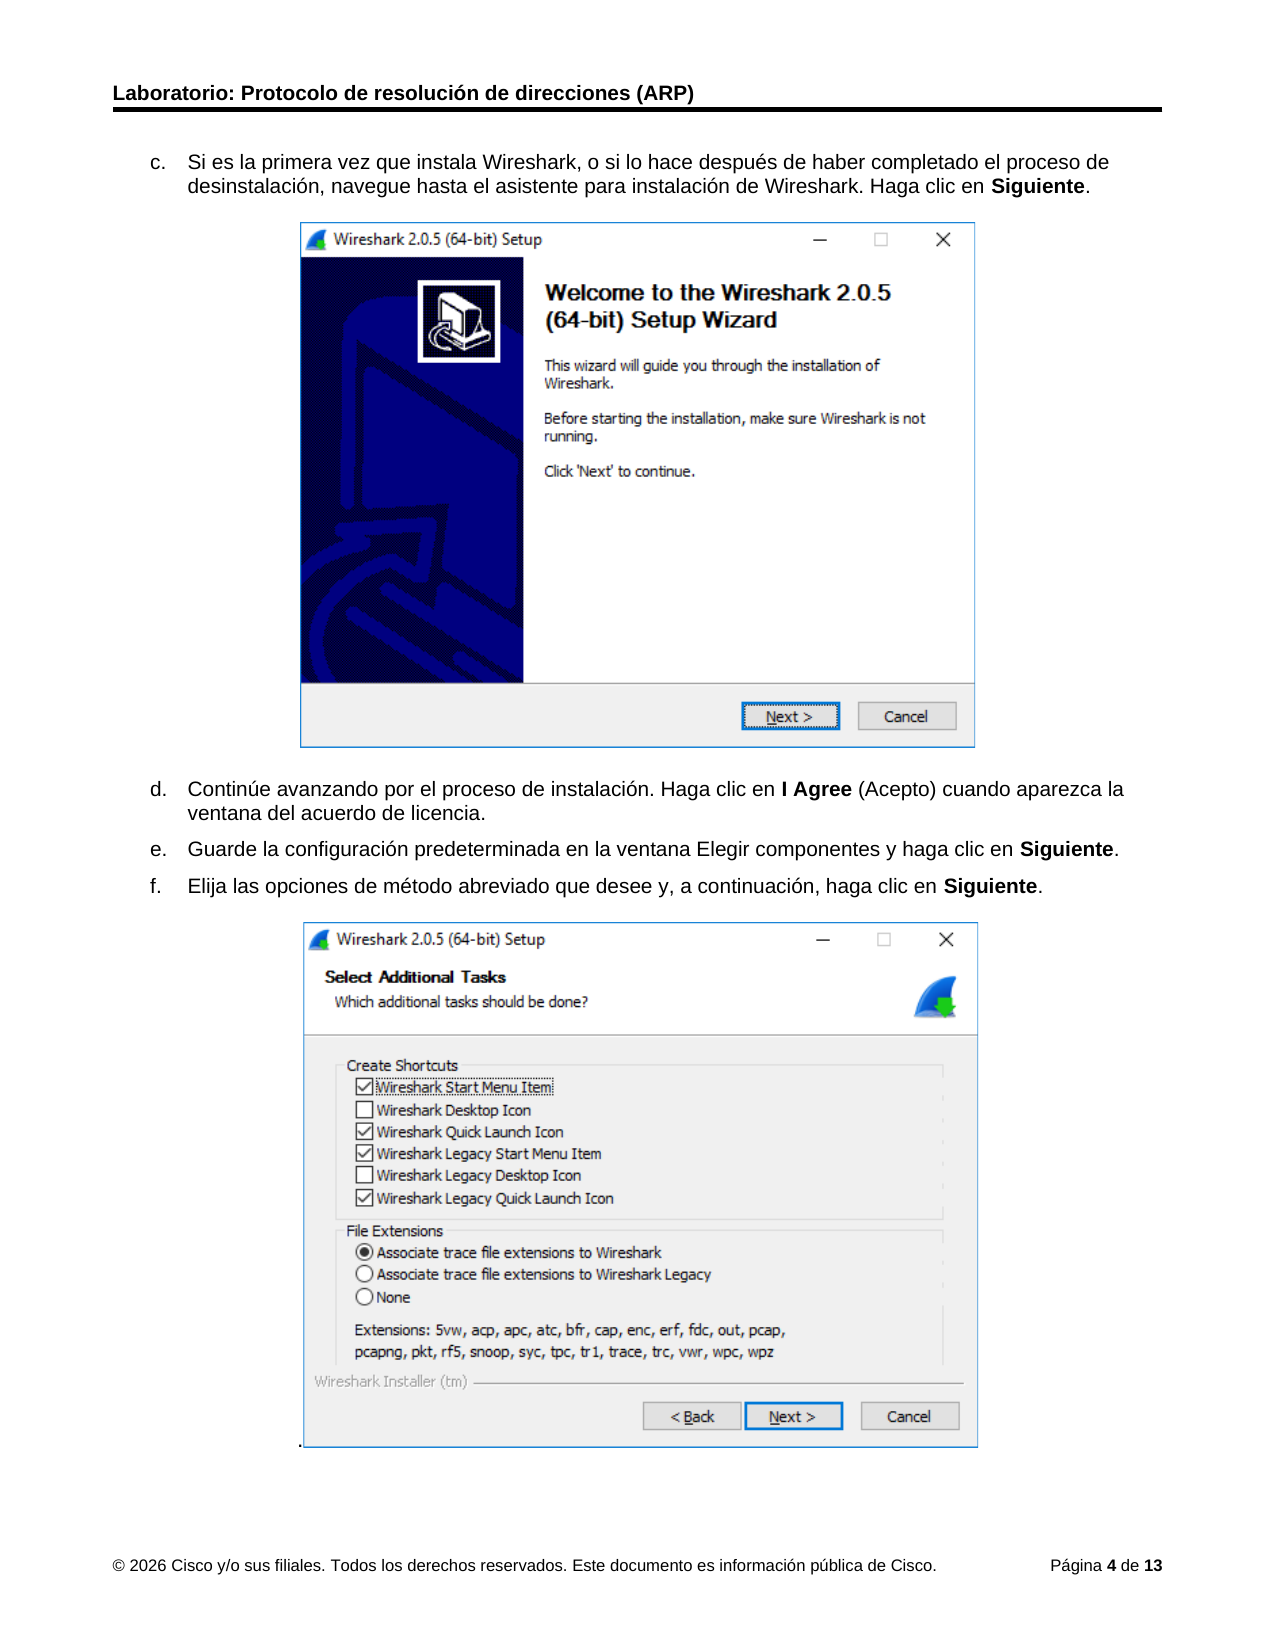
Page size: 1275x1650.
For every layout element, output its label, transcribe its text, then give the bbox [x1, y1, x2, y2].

list Si es la primera vez que instala Wireshark, o si lo hace después de haber completado el proceso de desinstalación, navegue hasta el asistente para instalación de Wireshark. Haga clic en Siguiente. [150, 150, 1162, 198]
list Elija las opciones de método abreviado que desee y, a continuación, haga clic en Siguiente. [150, 873, 1162, 897]
picture [303, 922, 979, 1448]
list Continúe avanzando por el proceso de instalación. Haga clic en I Agree (Acepto) cuando aparezca la ventana del acuerdo de licencia. [150, 777, 1162, 824]
list Guarde la configuración predeterminada en la ventana Elegir componentes y haga clic en Siguiente. [150, 837, 1162, 861]
picture [300, 222, 976, 748]
